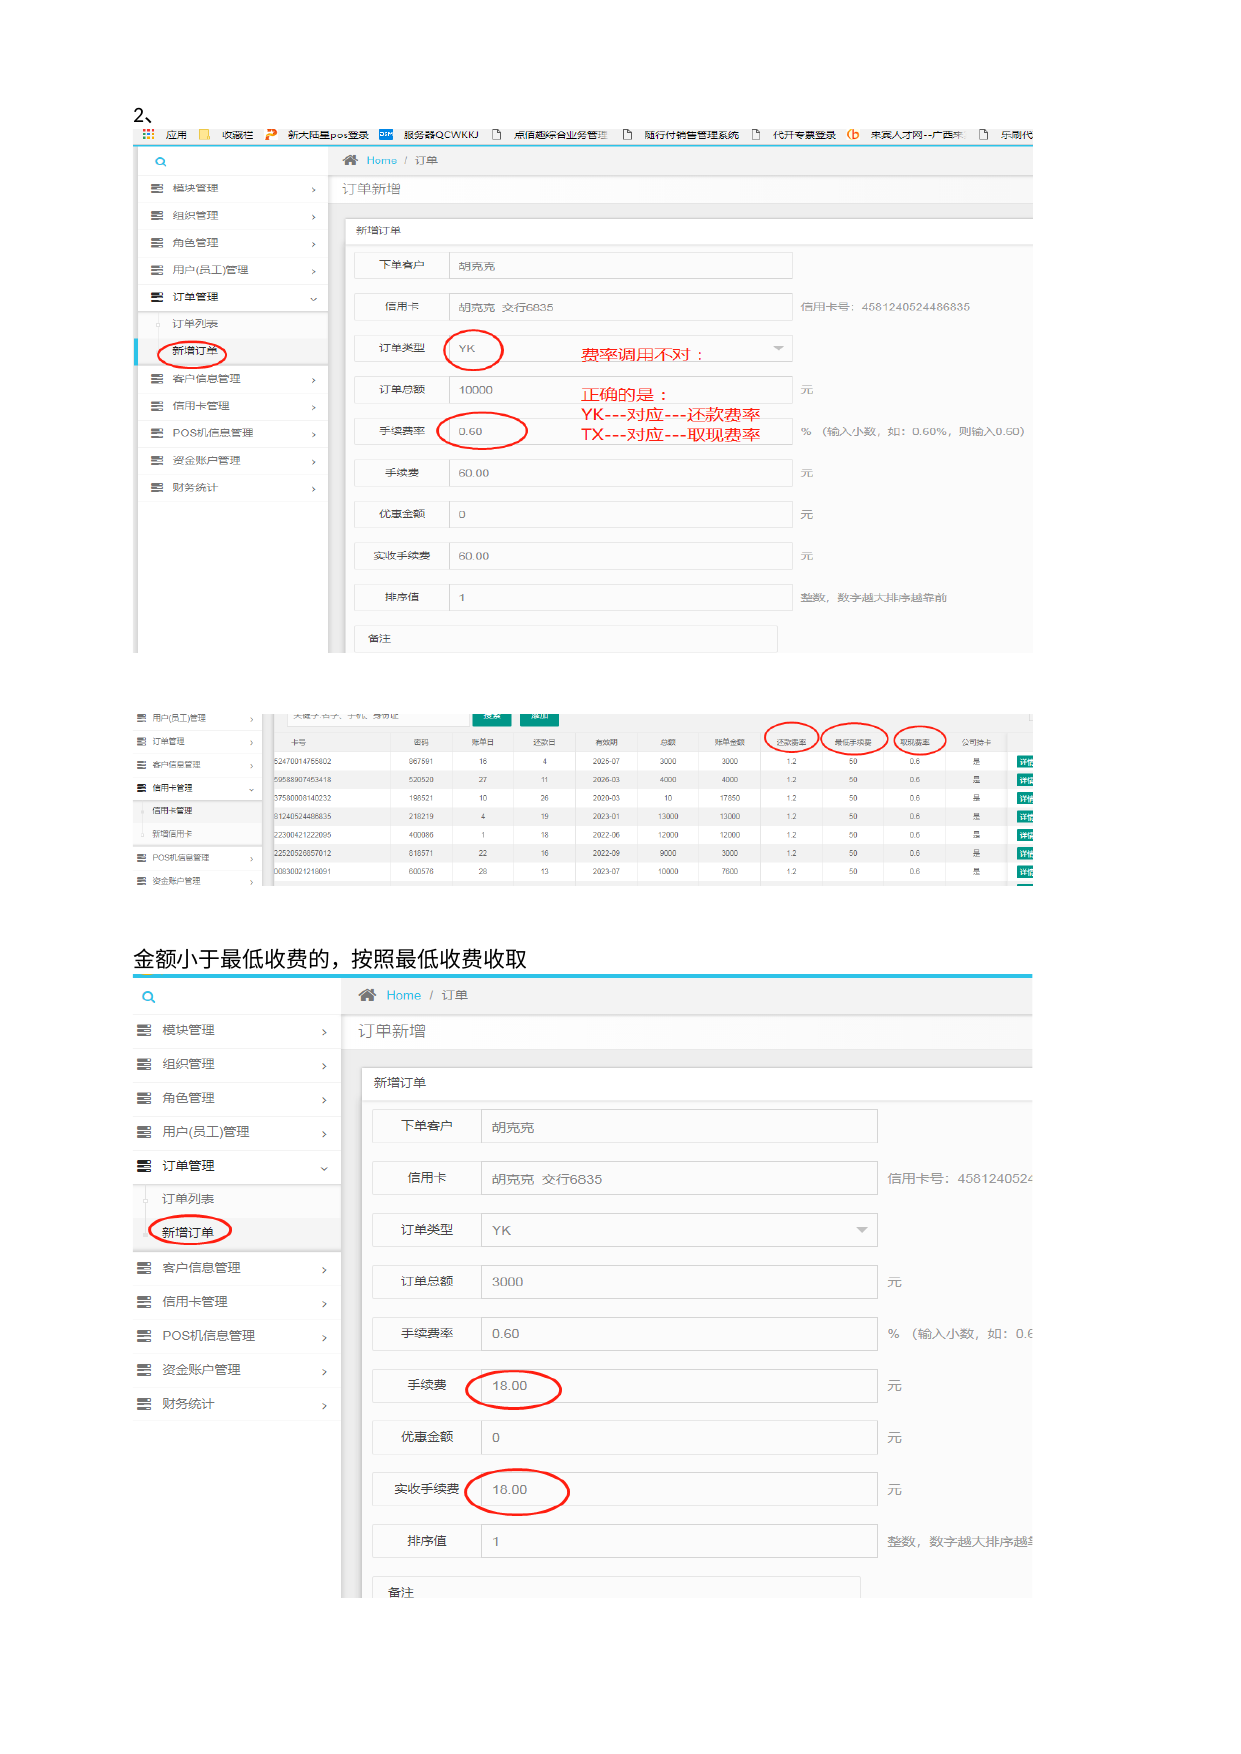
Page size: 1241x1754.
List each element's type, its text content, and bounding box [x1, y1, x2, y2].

picture [132, 129, 1033, 653]
text 2、 [133, 97, 1107, 129]
picture [132, 974, 1033, 1598]
text 金额小于最低收费的，按照最低收费收取 [133, 942, 1107, 974]
picture [132, 714, 1033, 886]
